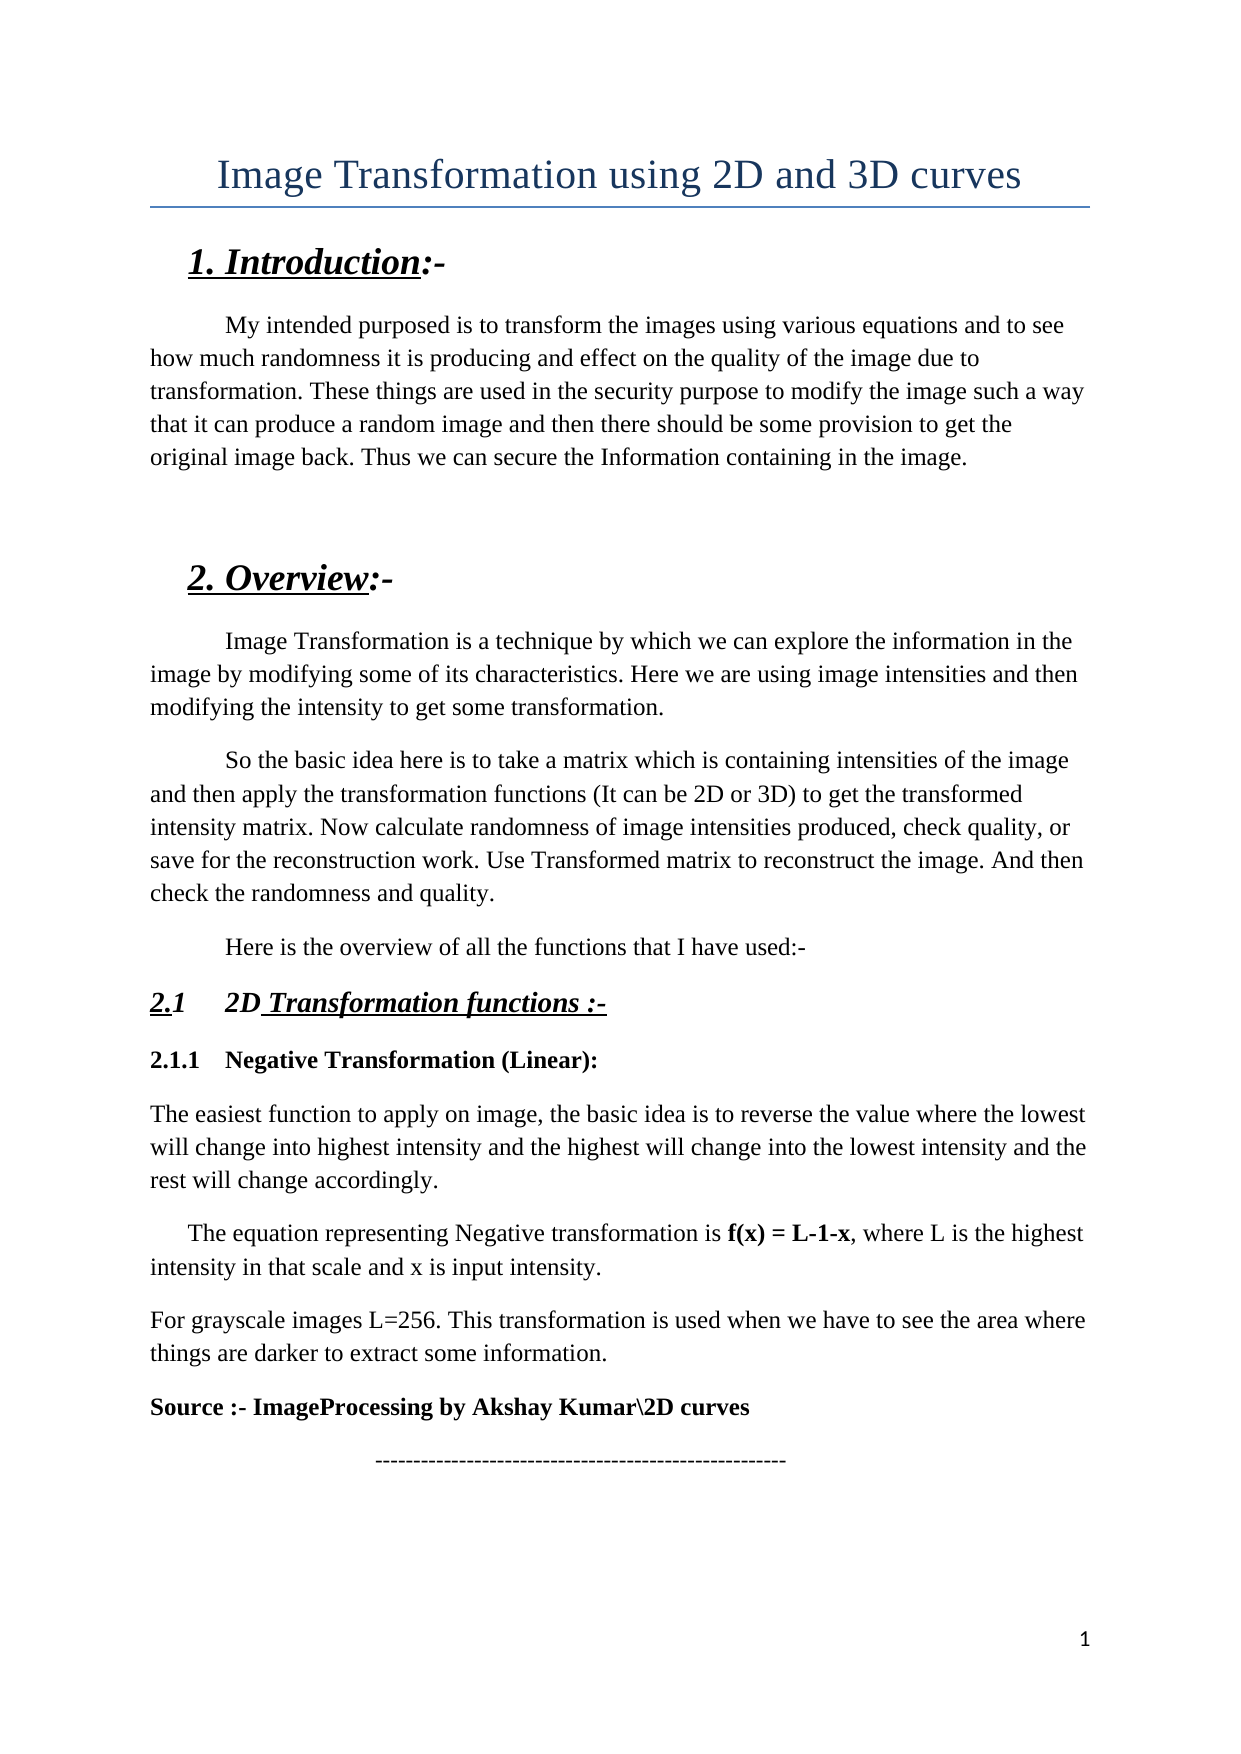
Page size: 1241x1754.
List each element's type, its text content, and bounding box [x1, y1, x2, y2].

text 2.1 2D Transformation functions :- [150, 985, 1090, 1019]
text So the basic idea here is to take a matrix which is containing intensities of the image and then apply the transformation functions (It can be 2D or 3D) to get the transformed intensity matrix. Now calculate randomness of image intensities produced, check quality, or save for the reconstruction work. Use Transformed matrix to reconstruct the image. And then check the randomness and quality. [150, 746, 1090, 906]
list Overview:- [187, 555, 1090, 598]
text Image Transformation is a technique by which we can explore the information in the image by modifying some of its characteristics. Here we are using image intensities and then modifying the intensity to get some transformation. [150, 626, 1090, 721]
title Image Transformation using 2D and 3D curves [150, 150, 1090, 206]
text The easiest function to apply on image, the basic idea is to reverse the value where the lowest will change into highest intensity and the highest will change into the lowest intensity and the rest will change accordingly. [150, 1099, 1090, 1193]
list Introduction:- [187, 239, 1090, 283]
text Source :- ImageProcessing by Akshay Kumar\2D curves [150, 1392, 1090, 1421]
text Here is the overview of all the functions that I have used:- [150, 932, 1090, 960]
text ------------------------------------------------------ [150, 1446, 1090, 1472]
text For grayscale images L=256. This transformation is used when we have to see the area where things are darker to extract some information. [150, 1305, 1090, 1367]
text 2.1.1 Negative Transformation (Linear): [150, 1045, 1090, 1073]
text My intended purposed is to transform the images using various equations and to see how much randomness it is producing and effect on the quality of the image due to transformation. These things are used in the security purpose to modify the image such a way that it can produce a random image and then there should be some provision to get the original image back. Thus we can secure the Information containing in the image. [150, 310, 1090, 471]
text The equation representing Negative transformation is f(x) = L-1-x, where L is the highest intensity in that scale and x is input intensity. [150, 1218, 1090, 1280]
